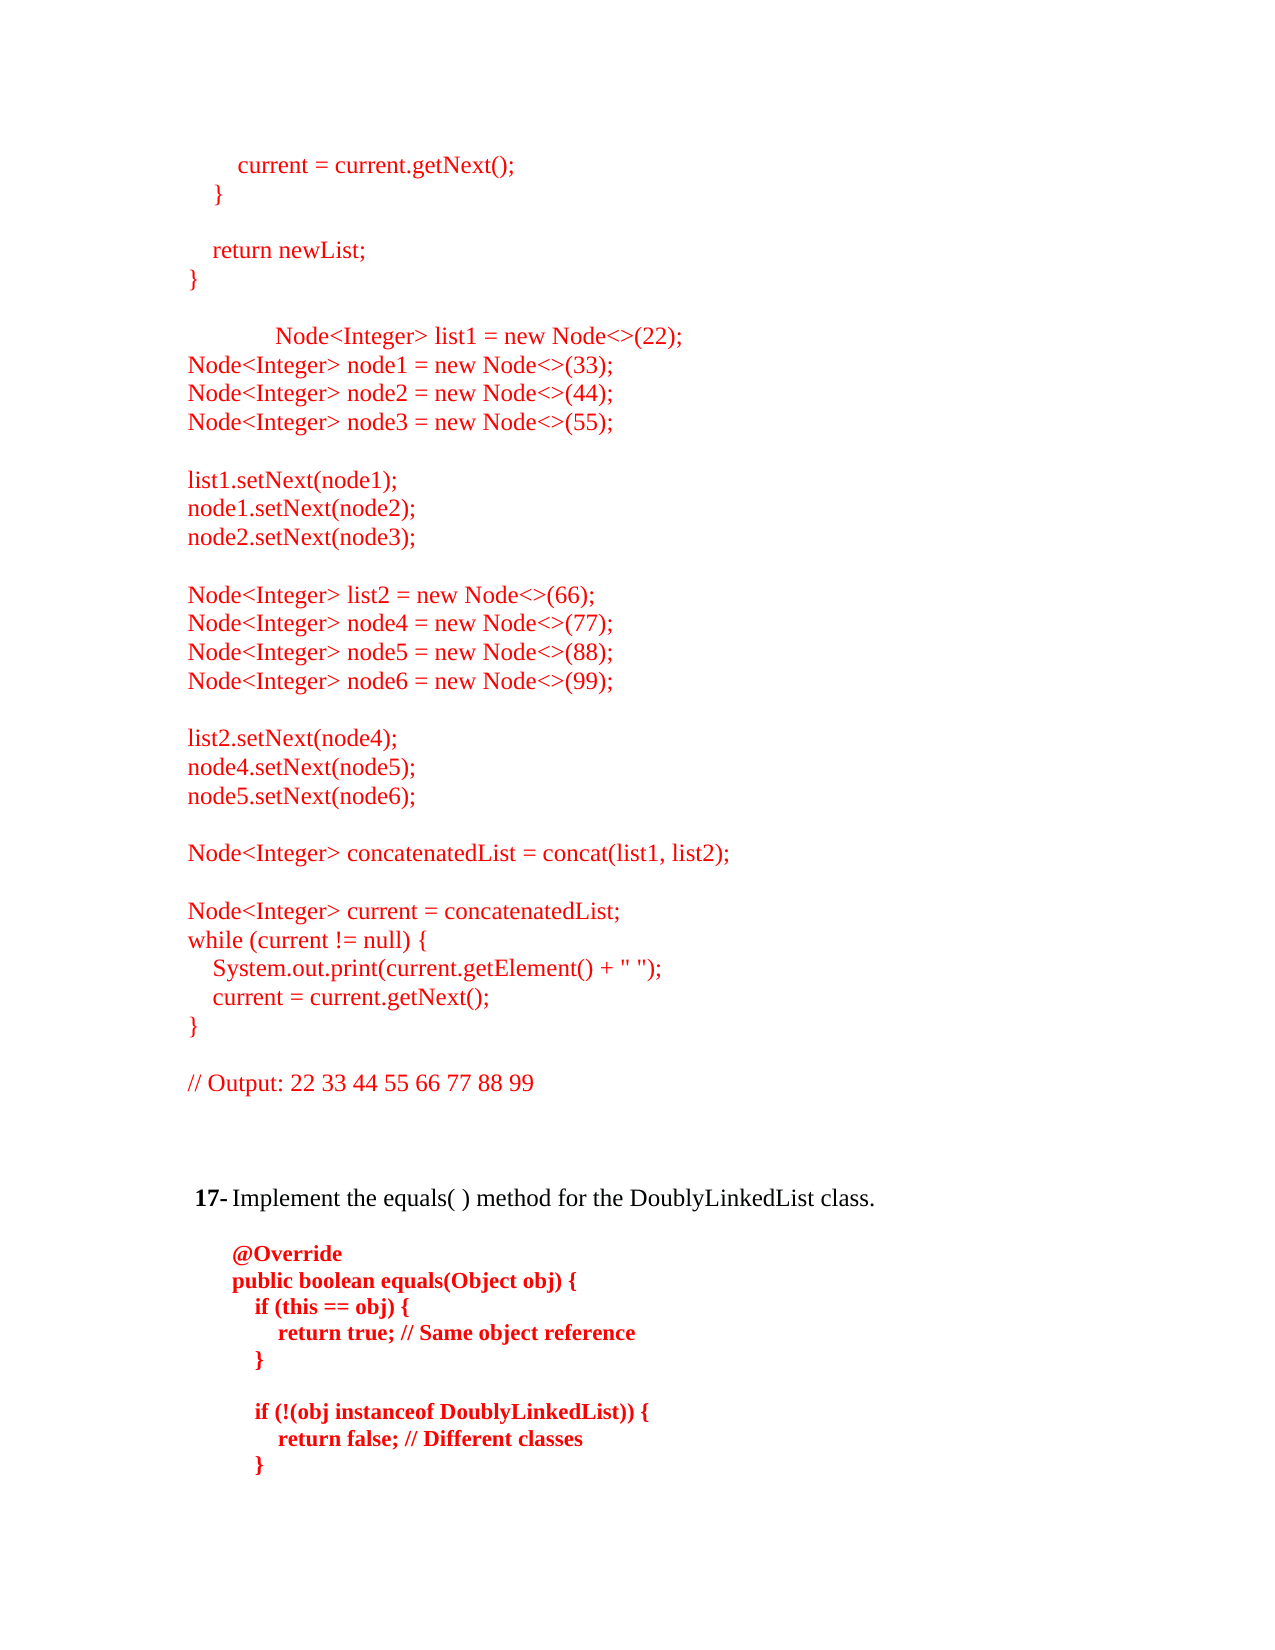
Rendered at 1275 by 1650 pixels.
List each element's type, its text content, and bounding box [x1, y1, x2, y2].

text Node<Integer> list1 = new Node<>(22); [187, 321, 1087, 350]
text while (current != null) { [187, 925, 1087, 953]
text Node<Integer> node4 = new Node<>(77); [187, 608, 1087, 637]
text // Output: 22 33 44 55 66 77 88 99 [187, 1068, 1087, 1097]
text Node<Integer> list2 = new Node<>(66); [187, 580, 1087, 608]
text node5.setNext(node6); [187, 781, 1087, 810]
text } [187, 1011, 1087, 1040]
text return newList; [187, 236, 1087, 264]
text current = current.getNext(); [187, 150, 1087, 179]
list public boolean equals(Object obj) { [232, 1267, 1087, 1293]
text Node<Integer> node3 = new Node<>(55); [187, 407, 1087, 436]
text Node<Integer> current = concatenatedList; [187, 896, 1087, 925]
list return false; // Different classes [232, 1425, 1087, 1451]
text } [187, 179, 1087, 207]
text } [187, 264, 1087, 293]
list return true; // Same object reference [232, 1319, 1087, 1346]
text Node<Integer> concatenatedList = concat(list1, list2); [187, 838, 1087, 867]
text Node<Integer> node6 = new Node<>(99); [187, 666, 1087, 695]
text node2.setNext(node3); [187, 522, 1087, 551]
text node4.setNext(node5); [187, 752, 1087, 781]
text node1.setNext(node2); [187, 493, 1087, 522]
list } [232, 1346, 1087, 1372]
list if (!(obj instanceof DoublyLinkedList)) { [232, 1398, 1087, 1425]
list @Override [232, 1240, 1087, 1267]
list if (this == obj) { [232, 1293, 1087, 1319]
list } [232, 1451, 1087, 1477]
text list1.setNext(node1); [187, 465, 1087, 493]
text list2.setNext(node4); [187, 723, 1087, 752]
text System.out.print(current.getElement() + " "); [187, 953, 1087, 982]
text Node<Integer> node5 = new Node<>(88); [187, 637, 1087, 666]
text Node<Integer> node2 = new Node<>(44); [187, 378, 1087, 407]
list Implement the equals( ) method for the DoublyLinkedList class. [194, 1183, 1087, 1212]
text current = current.getNext(); [187, 982, 1087, 1011]
text Node<Integer> node1 = new Node<>(33); [187, 350, 1087, 378]
